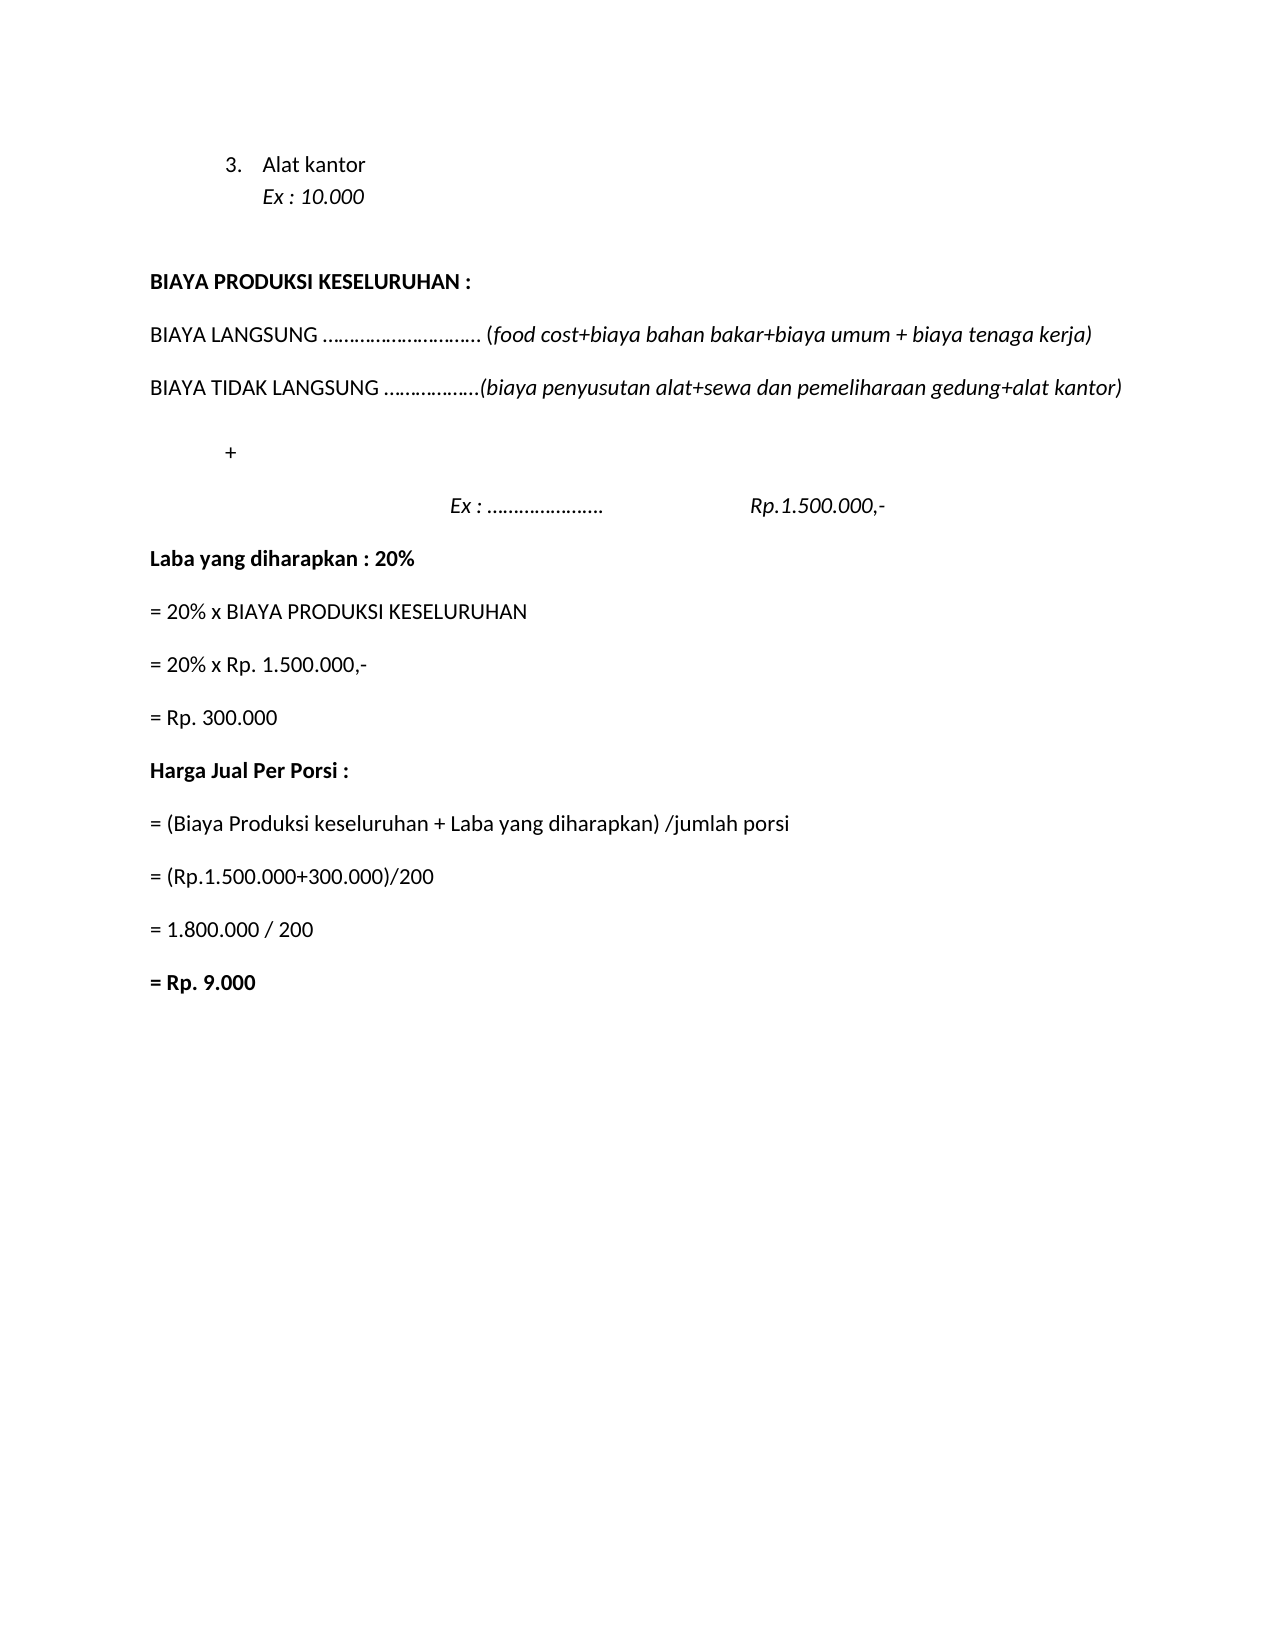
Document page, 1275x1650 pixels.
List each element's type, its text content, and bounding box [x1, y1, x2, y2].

text = (Biaya Produksi keseluruhan + Laba yang diharapkan) /jumlah porsi [150, 809, 1125, 837]
text = Rp. 9.000 [150, 968, 1125, 996]
text BIAYA TIDAK LANGSUNG ………………(biaya penyusutan alat+sewa dan pemeliharaan gedung+alat kantor) + [150, 373, 1125, 466]
text = Rp. 300.000 [150, 703, 1125, 731]
text Laba yang diharapkan : 20% [150, 544, 1125, 572]
text BIAYA PRODUKSI KESELURUHAN : [150, 267, 1125, 295]
text = (Rp.1.500.000+300.000)/200 [150, 862, 1125, 890]
list Ex : 10.000 [262, 182, 1125, 210]
text Ex : …………………. Rp.1.500.000,- [150, 491, 1125, 519]
list Alat kantor [225, 150, 1125, 178]
text Harga Jual Per Porsi : [150, 756, 1125, 784]
text = 1.800.000 / 200 [150, 915, 1125, 943]
text BIAYA LANGSUNG ………………………… (food cost+biaya bahan bakar+biaya umum + biaya tenaga kerja) [150, 320, 1125, 348]
text = 20% x Rp. 1.500.000,- [150, 650, 1125, 678]
text = 20% x BIAYA PRODUKSI KESELURUHAN [150, 597, 1125, 625]
